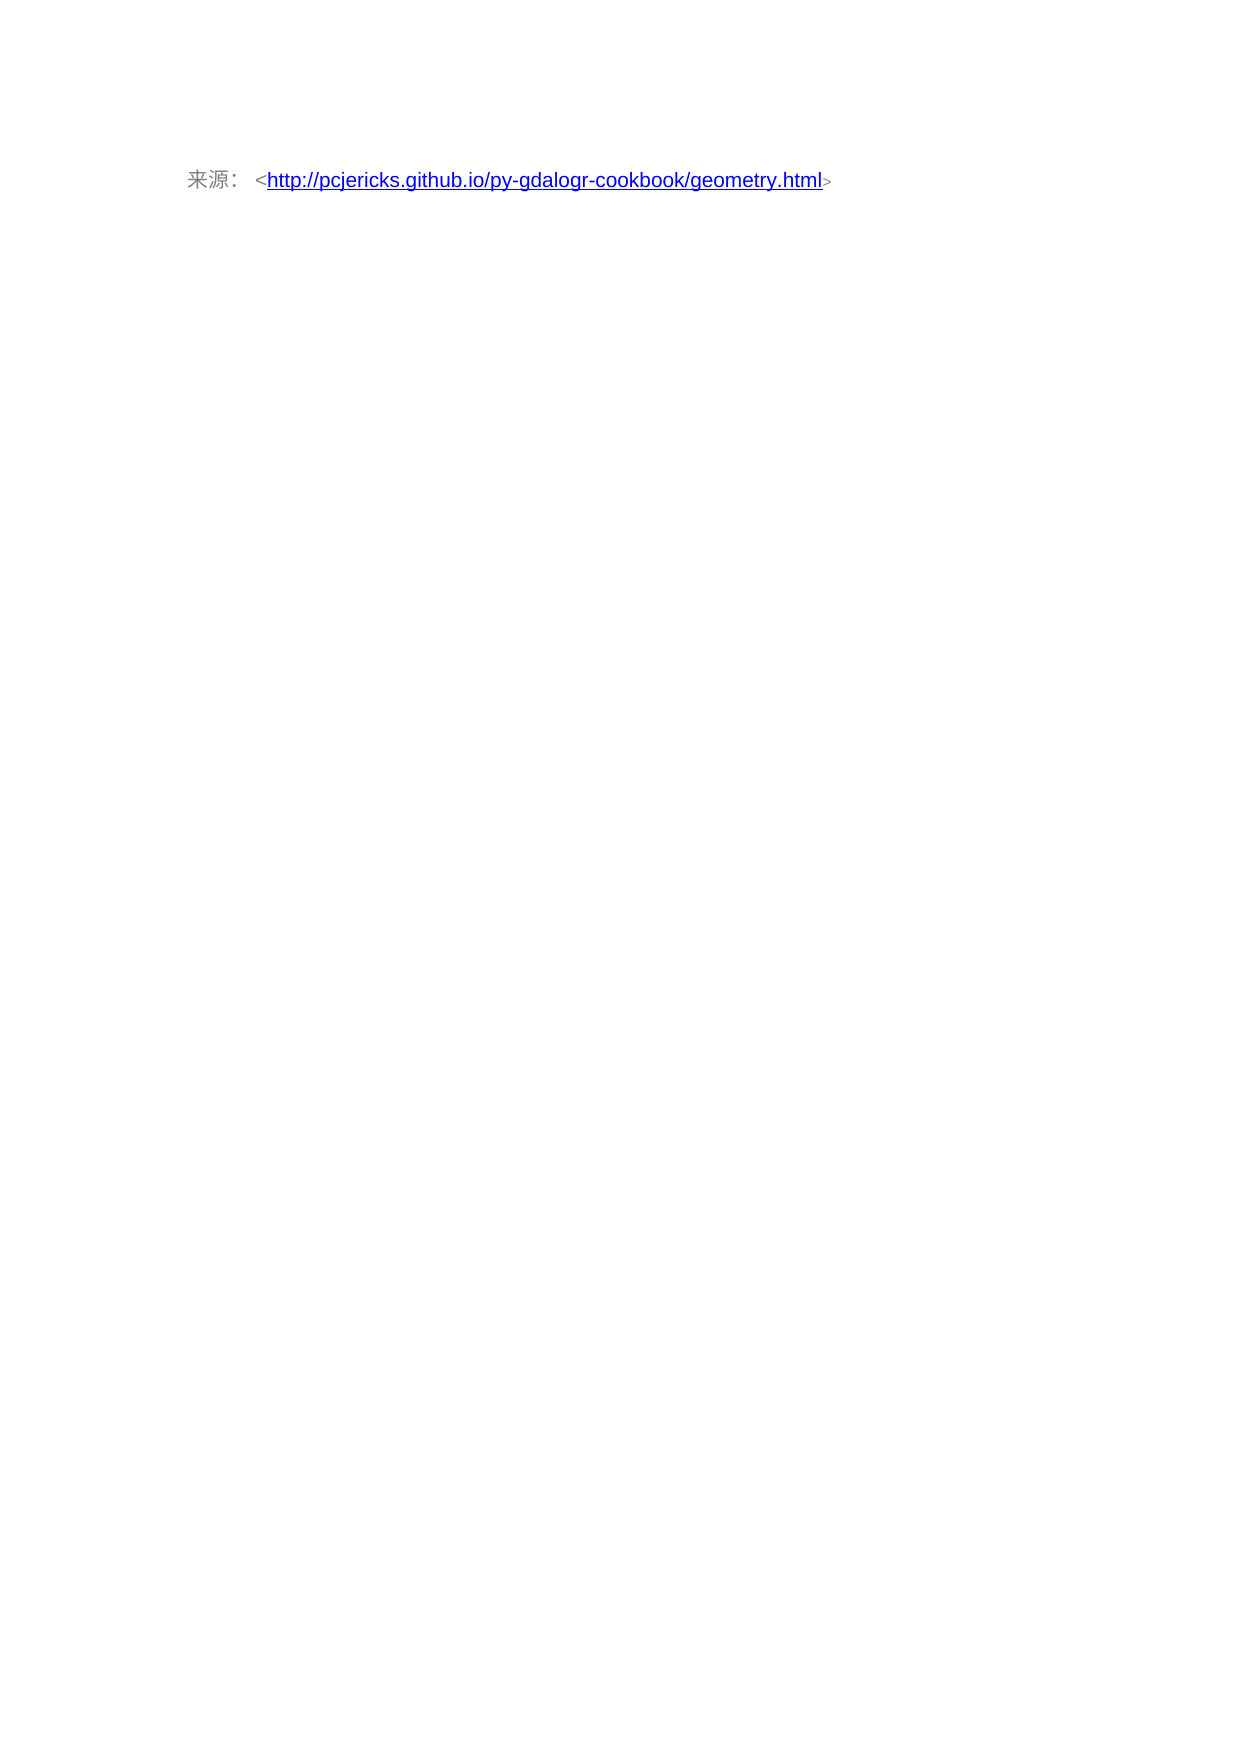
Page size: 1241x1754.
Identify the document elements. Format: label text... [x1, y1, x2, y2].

text 来源： <http://pcjericks.github.io/py-gdalogr-cookbook/geometry.html> [187, 162, 1053, 194]
